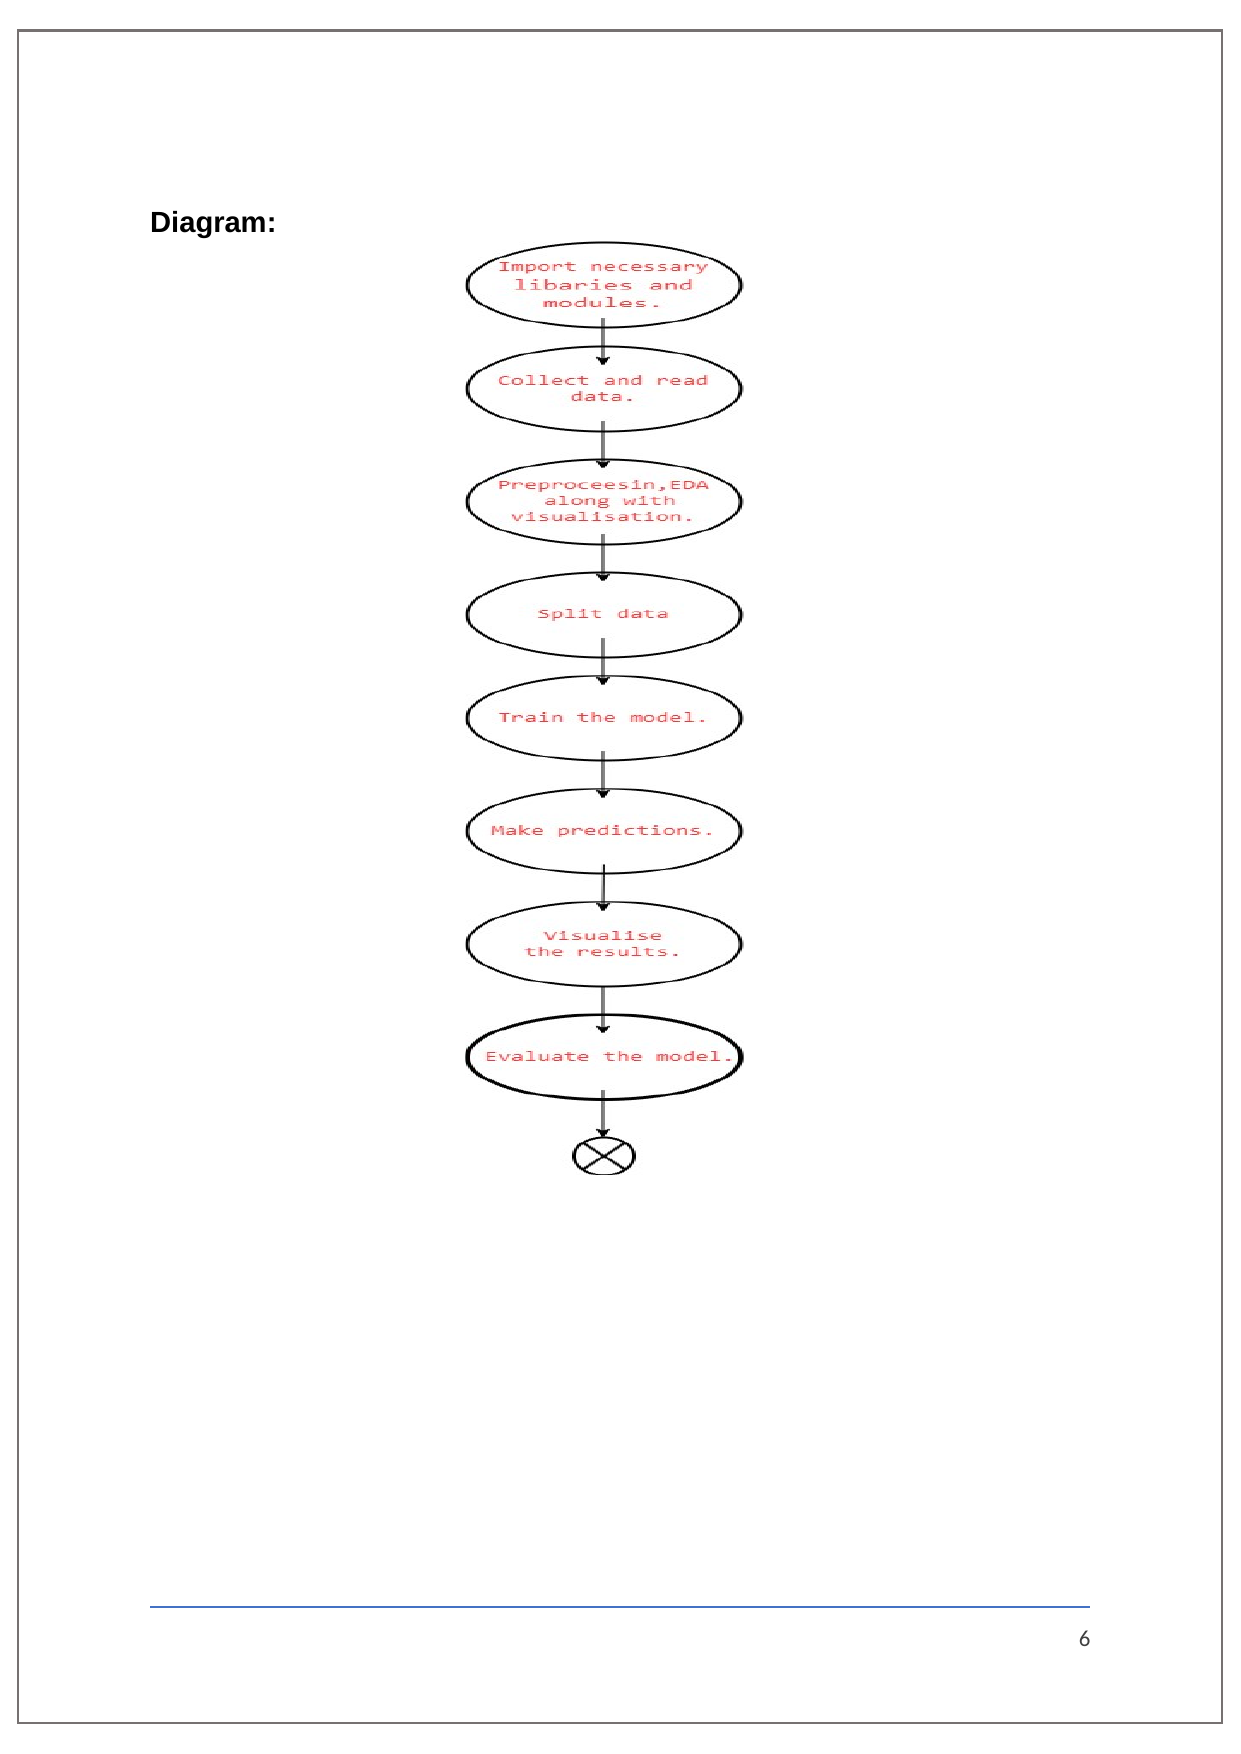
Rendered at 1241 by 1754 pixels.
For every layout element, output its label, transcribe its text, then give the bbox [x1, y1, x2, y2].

text Diagram: [150, 205, 1090, 239]
picture [465, 241, 744, 1175]
